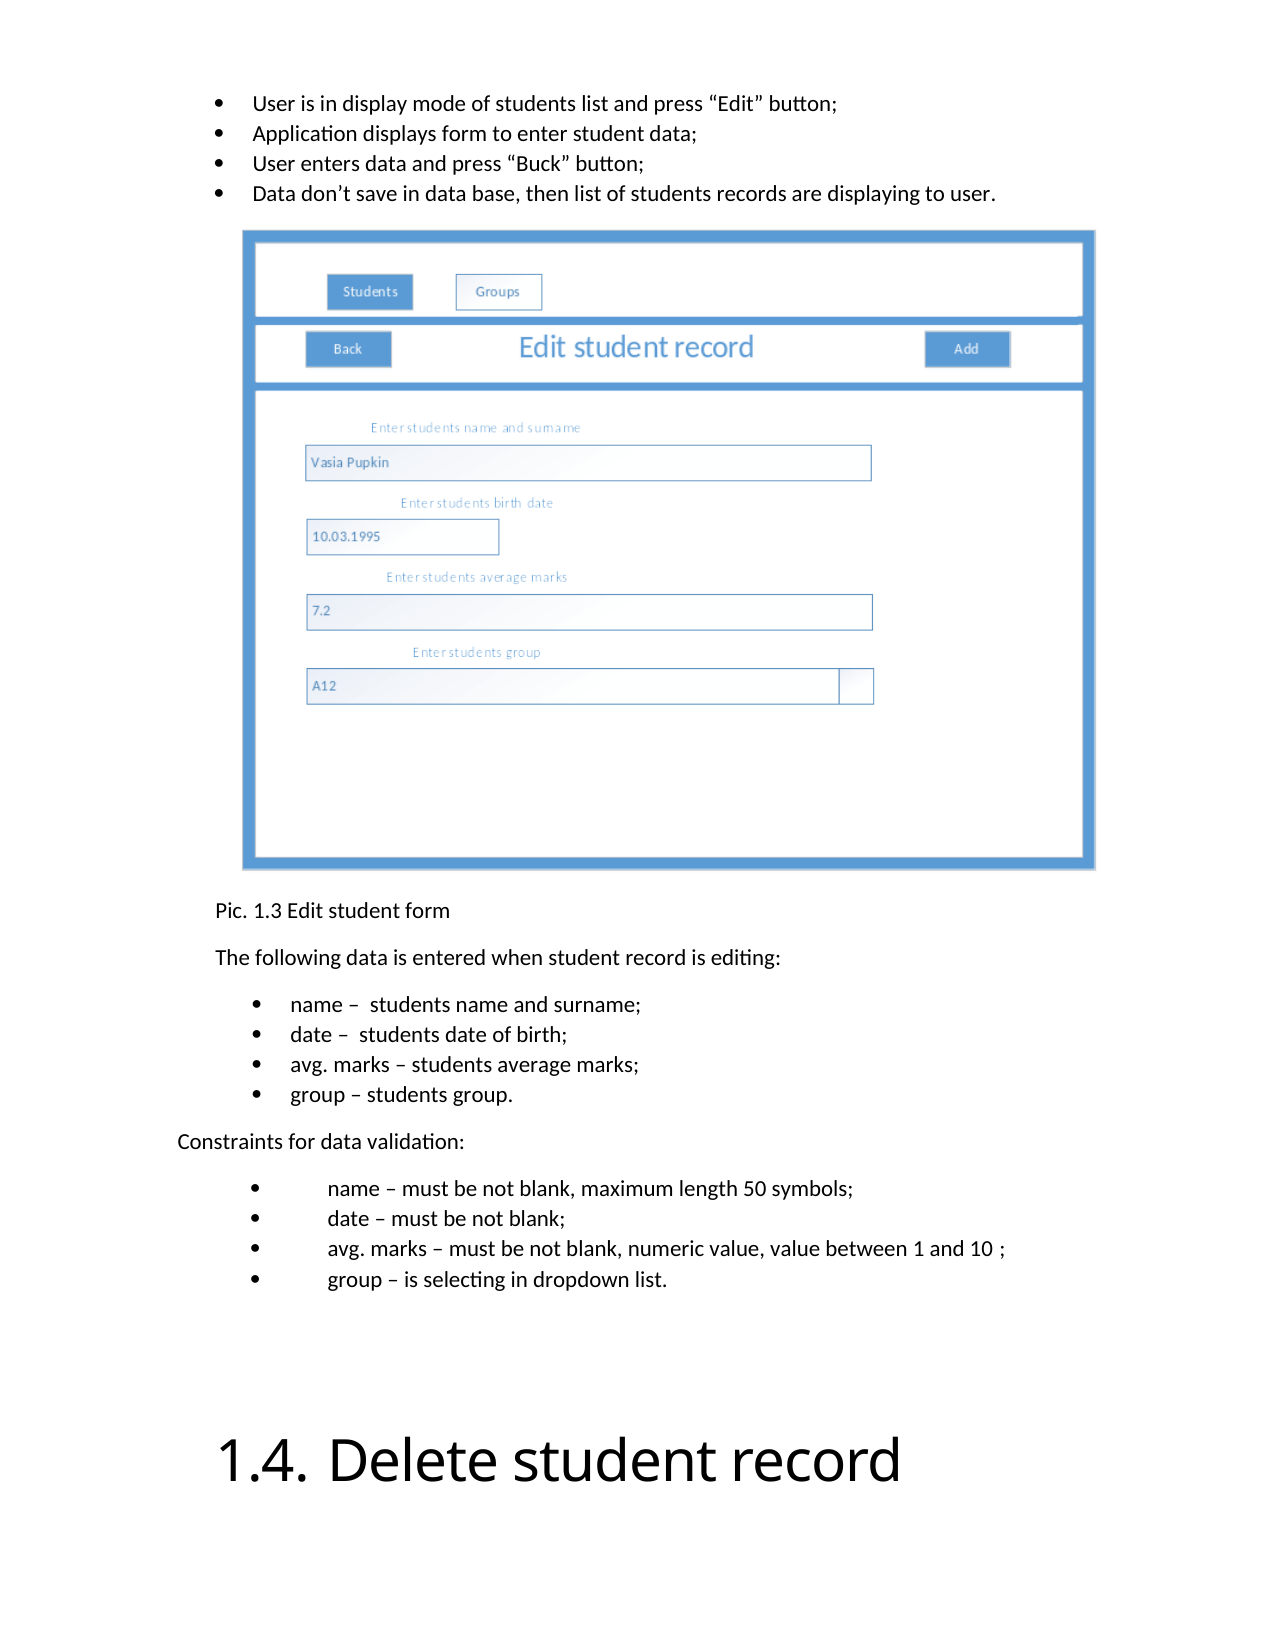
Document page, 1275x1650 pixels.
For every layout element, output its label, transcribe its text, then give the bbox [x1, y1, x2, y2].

list avg. marks – students average marks; [253, 1050, 1186, 1078]
list User is in display mode of students list and press “Edit” button; [215, 89, 1186, 117]
list date – students date of birth; [253, 1020, 1186, 1048]
list group – is selecting in dropdown list. [251, 1265, 1186, 1293]
list name – students name and surname; [253, 990, 1186, 1018]
list group – students group. [253, 1080, 1186, 1108]
list Data don’t save in data base, then list of students records are displaying to user. [215, 179, 1186, 207]
text Pic. 1.3 Edit student form [215, 896, 1186, 924]
text Constraints for data validation: [177, 1127, 1186, 1155]
list date – must be not blank; [251, 1204, 1186, 1232]
list avg. marks – must be not blank, numeric value, value between 1 and 10 ; [251, 1234, 1186, 1262]
list name – must be not blank, maximum length 50 symbols; [251, 1174, 1186, 1202]
title Delete student record [215, 1419, 1186, 1498]
list Application displays form to enter student data; [215, 119, 1186, 147]
text The following data is entered when student record is editing: [215, 943, 1186, 971]
list User enters data and press “Buck” button; [215, 149, 1186, 177]
